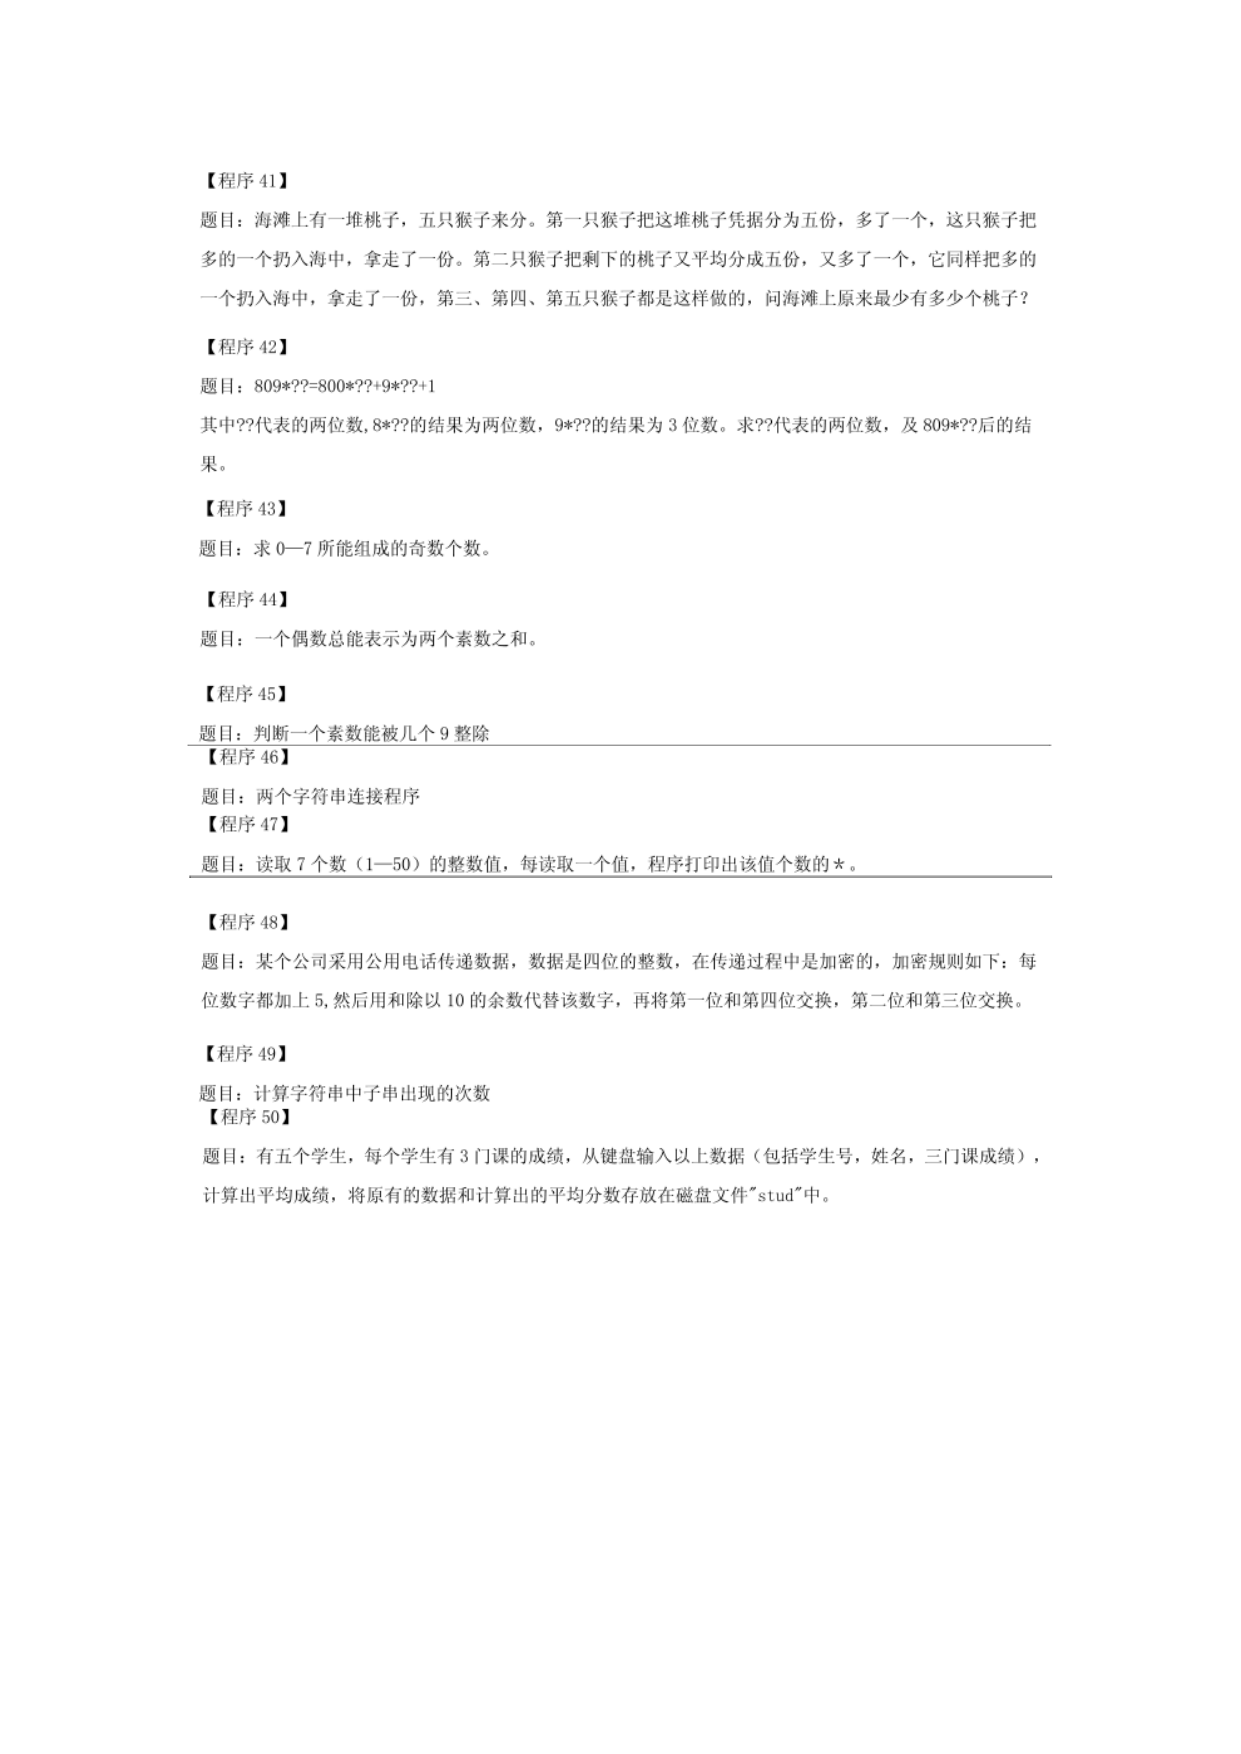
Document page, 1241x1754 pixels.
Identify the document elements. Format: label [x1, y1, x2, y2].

picture [187, 812, 1053, 878]
picture [187, 909, 1053, 1010]
picture [187, 1039, 1052, 1103]
picture [187, 487, 1052, 558]
picture [187, 682, 1053, 746]
picture [187, 162, 1053, 309]
picture [187, 747, 1052, 806]
picture [187, 1104, 1053, 1205]
picture [187, 584, 1053, 650]
picture [187, 324, 1053, 475]
